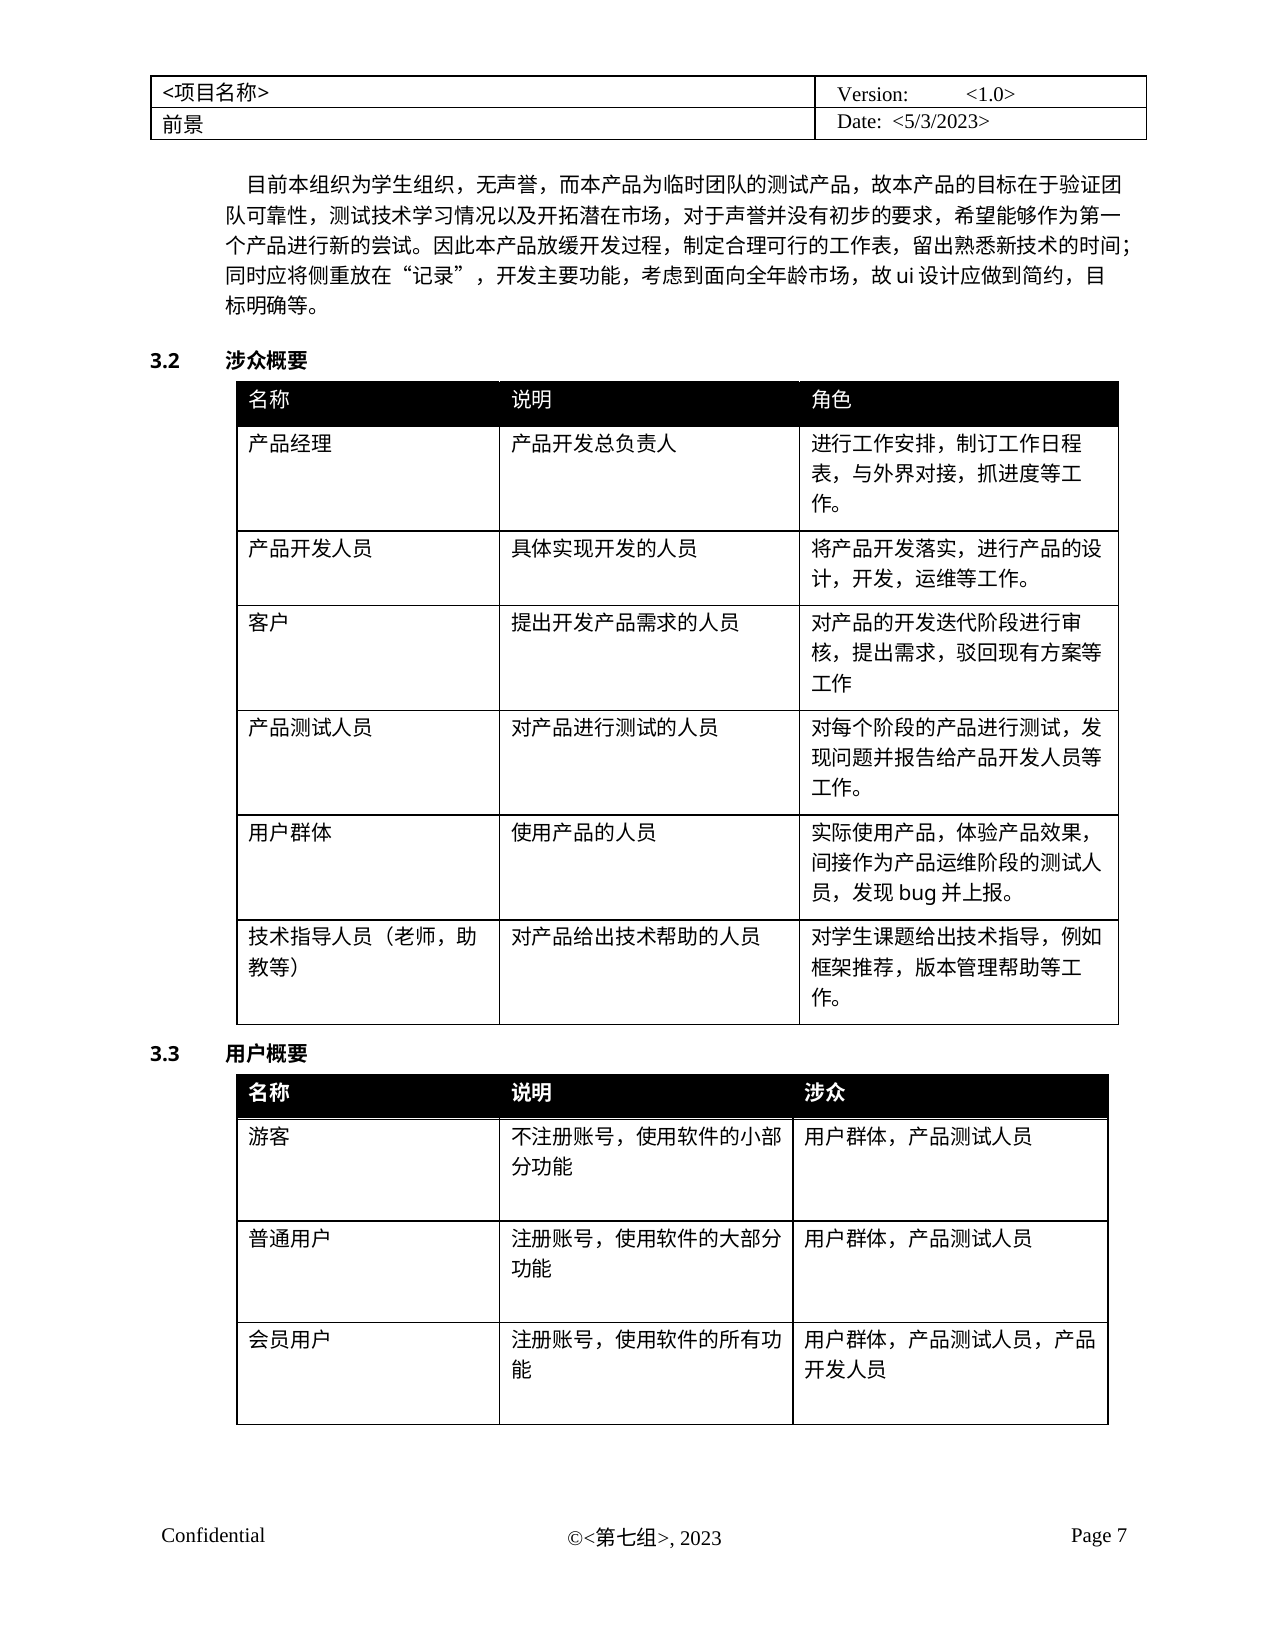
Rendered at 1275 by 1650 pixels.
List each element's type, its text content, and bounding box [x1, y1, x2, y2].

table_cell 客户 [238, 606, 499, 709]
table_cell 实际使用产品，体验产品效果，间接作为产品运维阶段的测试人员，发现bug并上报。 [800, 816, 1118, 919]
table_cell 产品开发总负责人 [500, 427, 799, 530]
table_cell 游客 [238, 1120, 499, 1220]
table_header 说明 [500, 383, 799, 426]
table_header 名称 [238, 383, 499, 426]
subtitle 涉众概要 [150, 345, 1125, 375]
table_cell 具体实现开发的人员 [500, 532, 799, 605]
table_header 涉众 [794, 1076, 1107, 1118]
table_cell 注册账号，使用软件的大部分功能 [500, 1222, 792, 1322]
table_cell 产品经理 [238, 427, 499, 530]
subtitle 用户概要 [150, 1038, 1125, 1068]
table_cell 注册账号，使用软件的所有功能 [500, 1323, 792, 1423]
table_header 名称 [238, 1076, 499, 1118]
table_cell 对产品给出技术帮助的人员 [500, 921, 799, 1024]
table_cell 将产品开发落实，进行产品的设计，开发，运维等工作。 [800, 532, 1118, 605]
table_cell 提出开发产品需求的人员 [500, 606, 799, 709]
table_cell 普通用户 [238, 1222, 499, 1322]
table_cell 产品开发人员 [238, 532, 499, 605]
table_cell 对产品进行测试的人员 [500, 711, 799, 814]
table_cell 会员用户 [238, 1323, 499, 1423]
table_cell 用户群体，产品测试人员 [794, 1120, 1107, 1220]
table_cell 产品测试人员 [238, 711, 499, 814]
table_header 说明 [500, 1076, 792, 1118]
text 目前本组织为学生组织，无声誉，而本产品为临时团队的测试产品，故本产品的目标在于验证团队可靠性，测试技术学习情况以及开拓潜在市场，对于声誉并没有初步的要求，希望能够作为第一个产品进行新的尝试。因此本产品放缓开发过程，制定合理可行的工作表，留出熟悉新技术的时间；同时应将侧重放在“记录”，开发主要功能，考虑到面向全年龄市场，故ui设计应做到简约，目标明确等。 [225, 169, 1125, 320]
table_cell 技术指导人员（老师，助教等） [238, 921, 499, 1024]
table_header 角色 [800, 383, 1118, 426]
table_cell 对学生课题给出技术指导，例如框架推荐，版本管理帮助等工作。 [800, 921, 1118, 1024]
table_cell 不注册账号，使用软件的小部分功能 [500, 1120, 792, 1220]
table_cell 用户群体 [238, 816, 499, 919]
table_cell 用户群体，产品测试人员 [794, 1222, 1107, 1322]
table_cell 进行工作安排，制订工作日程表，与外界对接，抓进度等工作。 [800, 427, 1118, 530]
table_cell 对产品的开发迭代阶段进行审核，提出需求，驳回现有方案等工作 [800, 606, 1118, 709]
table_cell 用户群体，产品测试人员，产品开发人员 [794, 1323, 1107, 1423]
table_cell 对每个阶段的产品进行测试，发现问题并报告给产品开发人员等工作。 [800, 711, 1118, 814]
table_cell 使用产品的人员 [500, 816, 799, 919]
